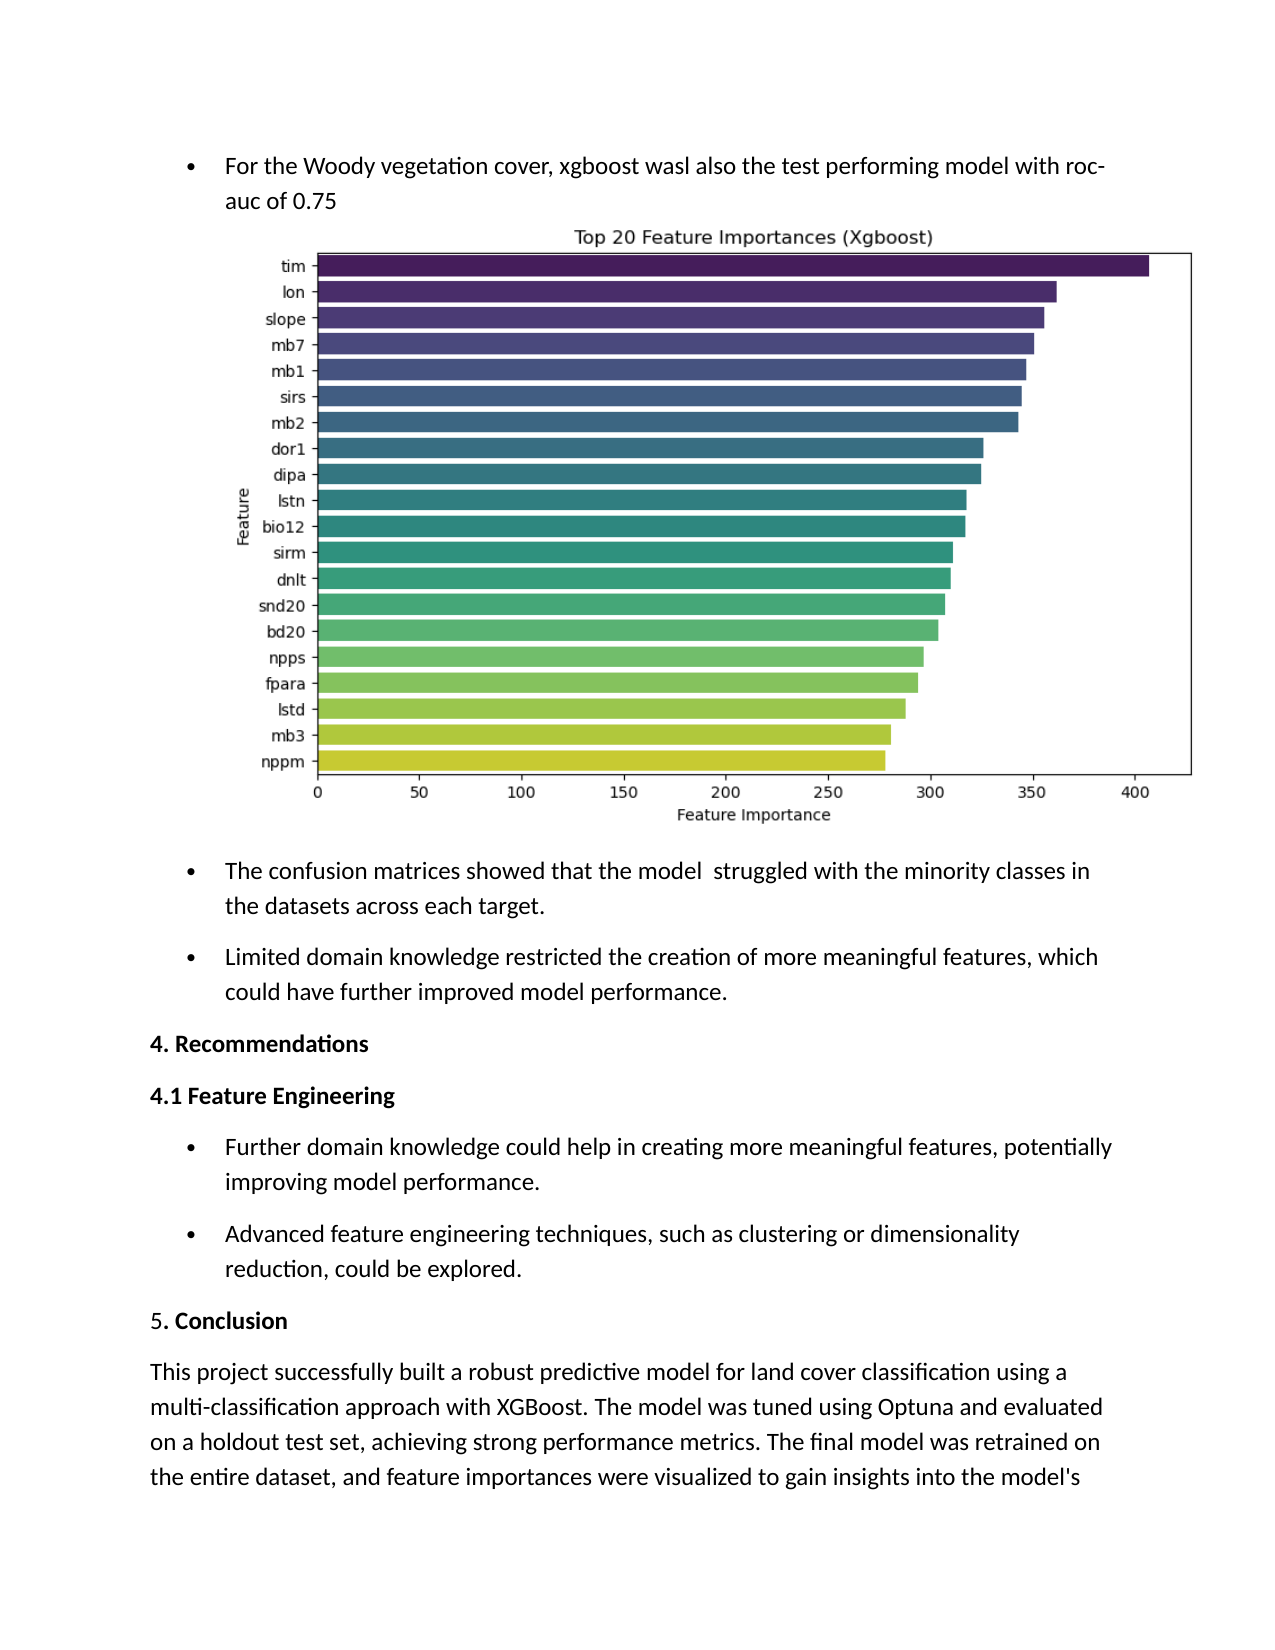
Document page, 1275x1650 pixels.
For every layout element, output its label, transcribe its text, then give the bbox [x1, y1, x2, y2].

list The confusion matrices showed that the model struggled with the minority classes in the datasets across each target. [187, 855, 1125, 920]
list Further domain knowledge could help in creating more meaningful features, potentially improving model performance. [187, 1131, 1125, 1197]
list Advanced feature engineering techniques, such as clustering or dimensionality reduction, could be explored. [187, 1218, 1125, 1284]
list Limited domain knowledge restricted the creation of more meaningful features, which could have further improved model performance. [187, 941, 1125, 1007]
text 4.1 Feature Engineering [150, 1080, 1125, 1110]
picture [225, 220, 1200, 834]
text 4. Recommendations [150, 1028, 1125, 1059]
text 5. Conclusion [150, 1305, 1125, 1335]
